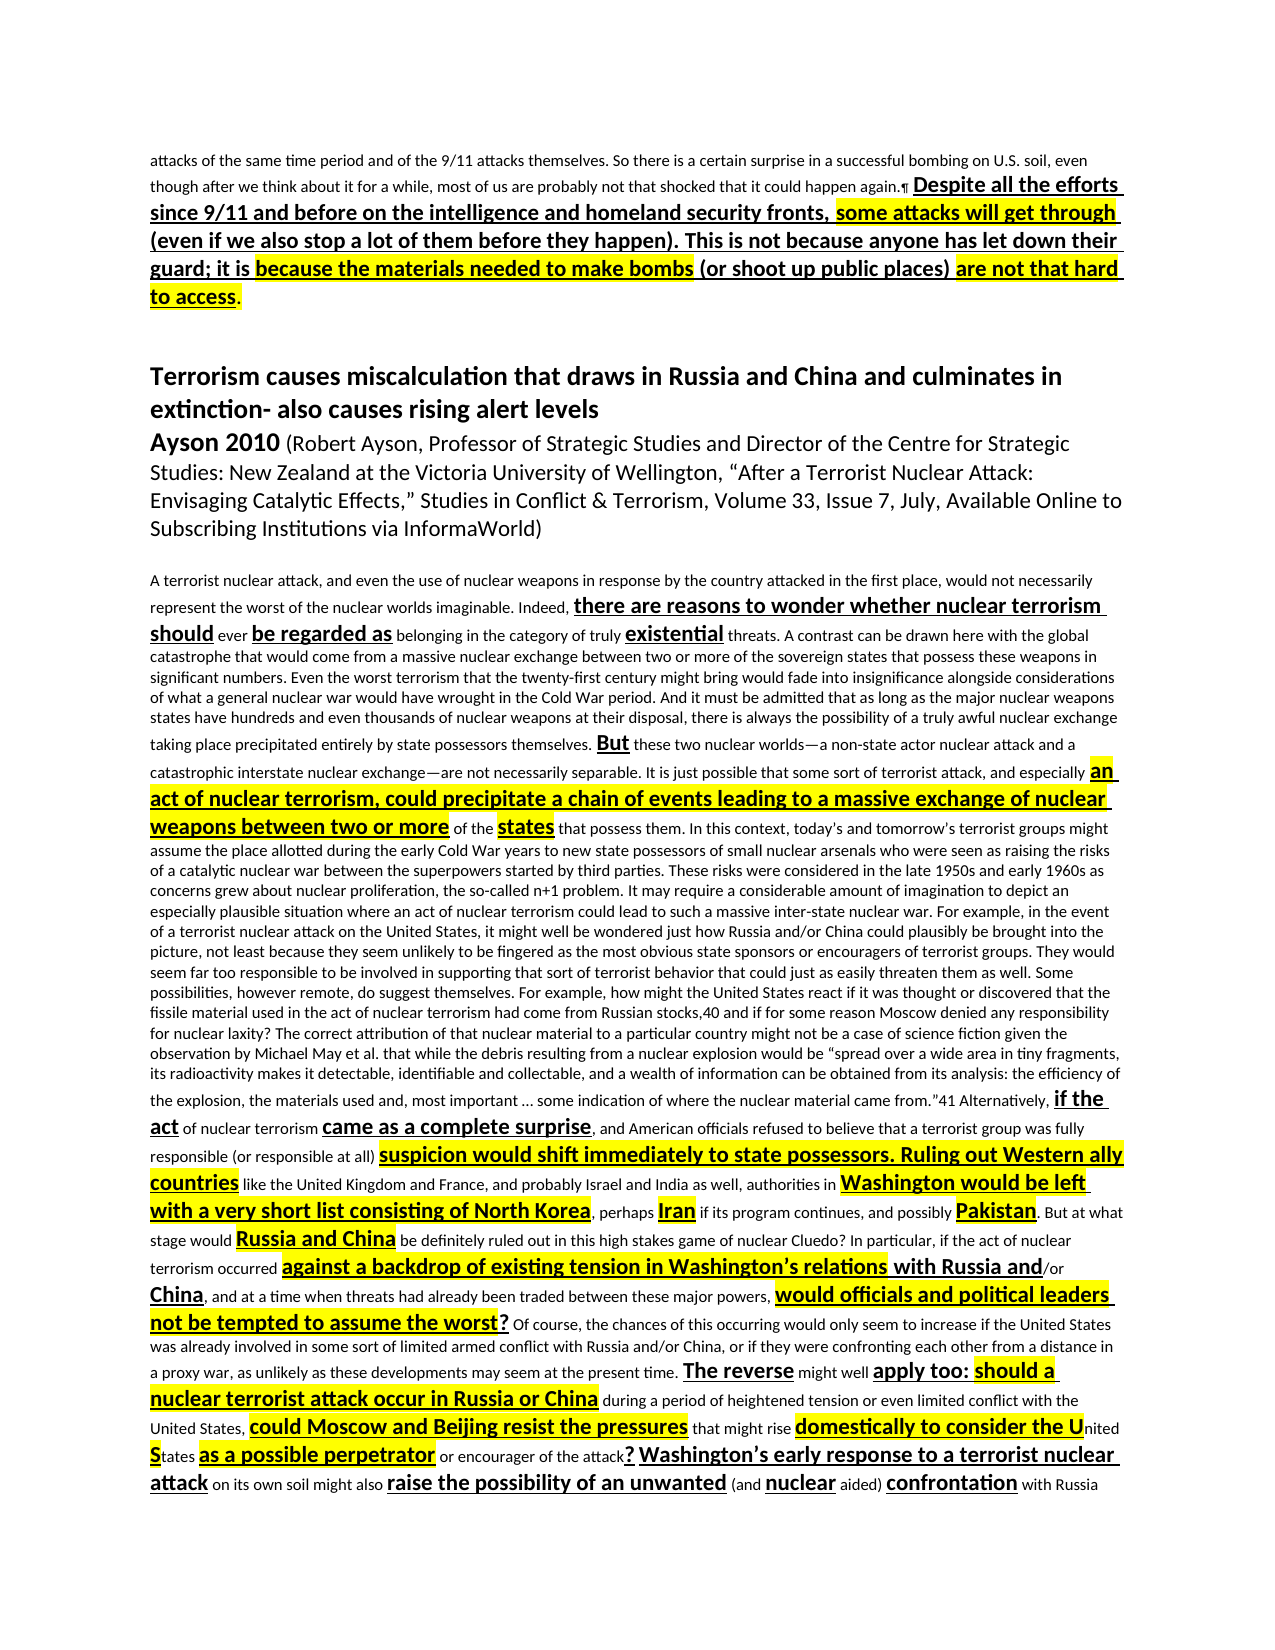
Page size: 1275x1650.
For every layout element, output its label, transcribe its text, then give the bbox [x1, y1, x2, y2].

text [150, 570, 1125, 1496]
text Terrorism causes miscalculation that draws in Russia and China and culminates in extinction- also causes rising alert levels [150, 359, 1125, 425]
text Ayson 2010 (Robert Ayson, Professor of Strategic Studies and Director of the Centre for Strategic Studies: New Zealand at the Victoria University of Wellington, “After a Terrorist Nuclear Attack: Envisaging Catalytic Effects,” Studies in Conflict & Terrorism, Volume 33, Issue 7, July, Available Online to Subscribing Institutions via InformaWorld) [150, 425, 1125, 542]
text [150, 150, 1125, 310]
